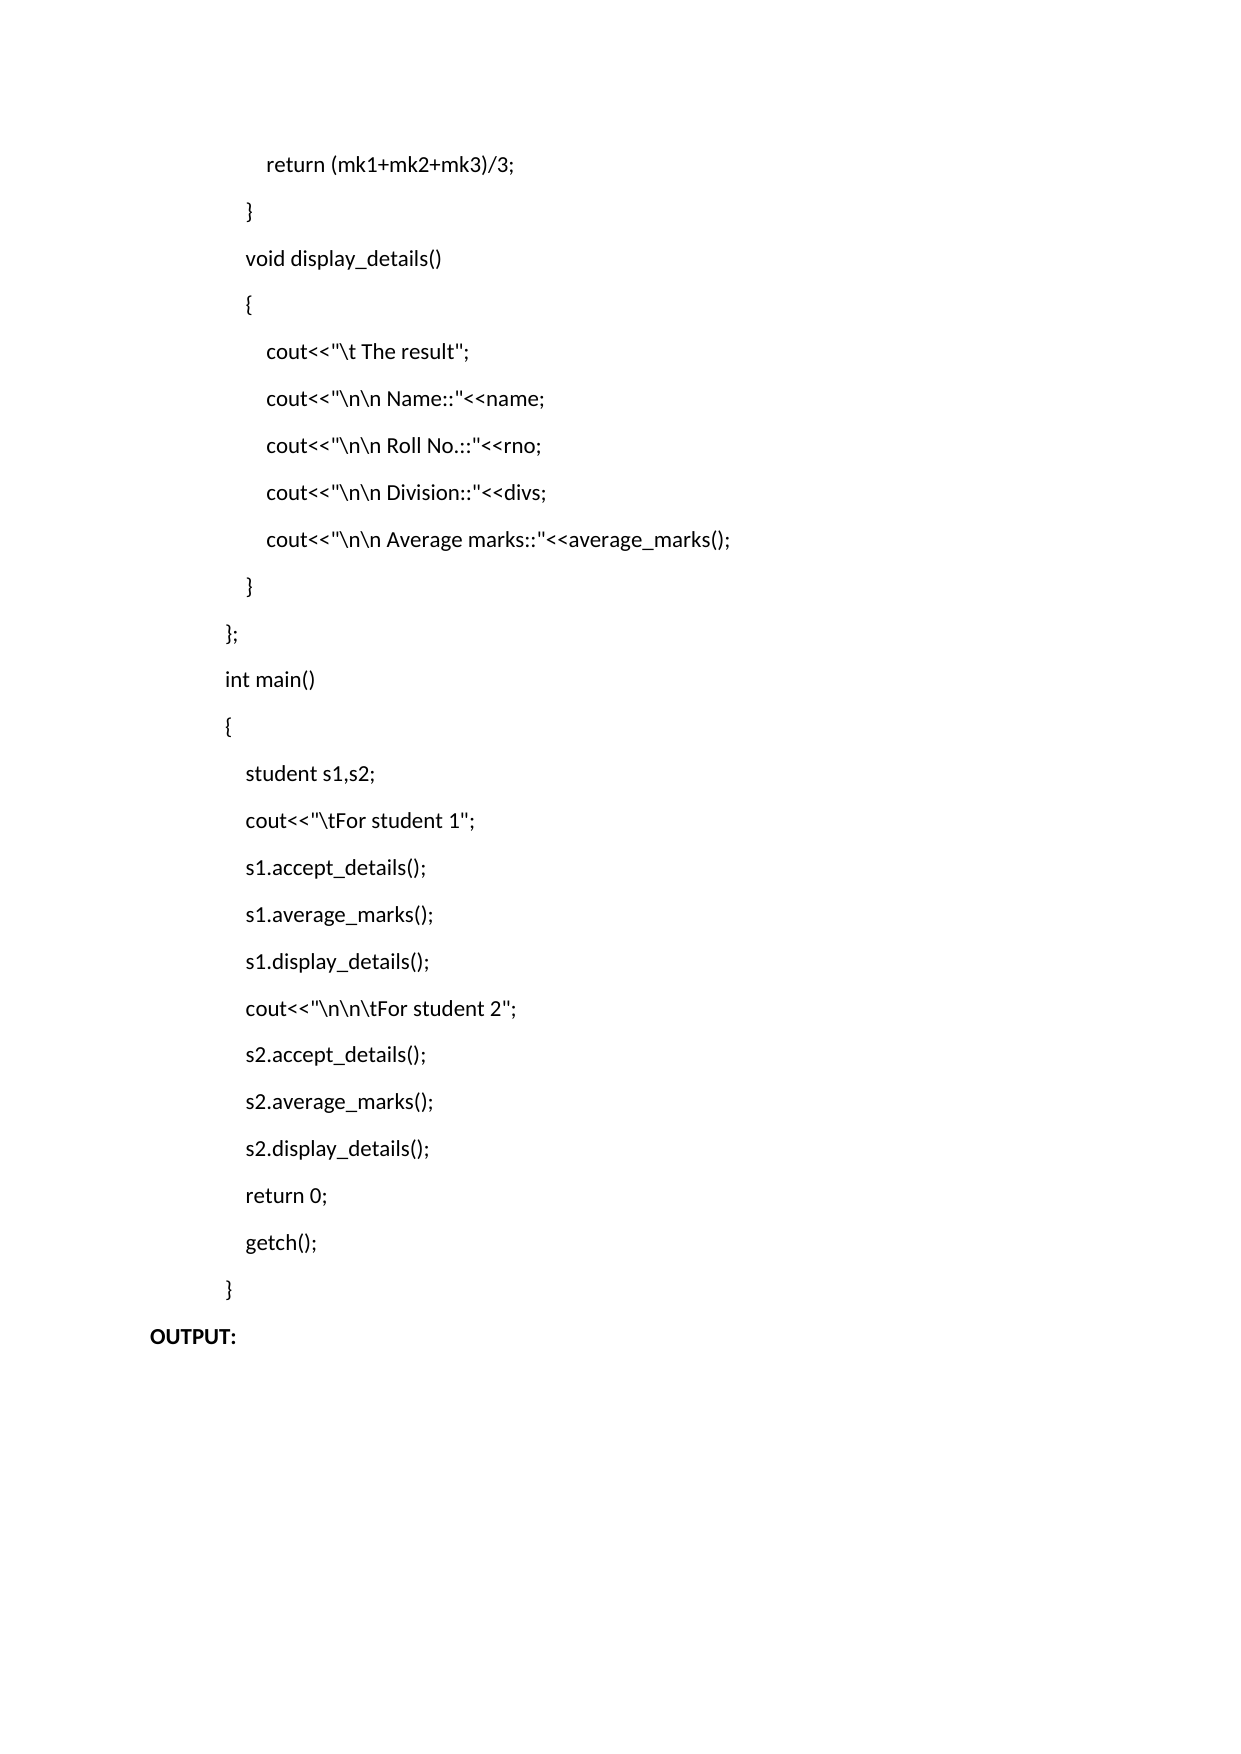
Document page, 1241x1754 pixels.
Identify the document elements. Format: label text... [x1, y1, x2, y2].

text cout<<"\t The result"; [225, 337, 1090, 366]
text student s1,s2; [225, 759, 1090, 787]
text int main() [225, 666, 1090, 694]
text s2.average_marks(); [225, 1087, 1090, 1116]
text cout<<"\tFor student 1"; [225, 806, 1090, 834]
text cout<<"\n\n Name::"<<name; [225, 384, 1090, 412]
text cout<<"\n\n Average marks::"<<average_marks(); [225, 525, 1090, 553]
text s1.accept_details(); [225, 853, 1090, 881]
text cout<<"\n\n Division::"<<divs; [225, 478, 1090, 506]
text return (mk1+mk2+mk3)/3; [225, 150, 1090, 178]
text s1.display_details(); [225, 947, 1090, 975]
text s1.average_marks(); [225, 900, 1090, 928]
text OUTPUT: [150, 1322, 1090, 1350]
text }; [225, 619, 1090, 647]
text cout<<"\n\n Roll No.::"<<rno; [225, 431, 1090, 459]
text } [225, 572, 1090, 600]
text void display_details() [225, 244, 1090, 272]
text } [225, 1275, 1090, 1303]
text { [225, 712, 1090, 741]
text cout<<"\n\n\tFor student 2"; [225, 994, 1090, 1022]
text s2.accept_details(); [225, 1041, 1090, 1069]
text } [225, 197, 1090, 225]
text s2.display_details(); [225, 1134, 1090, 1162]
text return 0; [225, 1181, 1090, 1209]
text { [225, 291, 1090, 319]
text getch(); [225, 1228, 1090, 1256]
